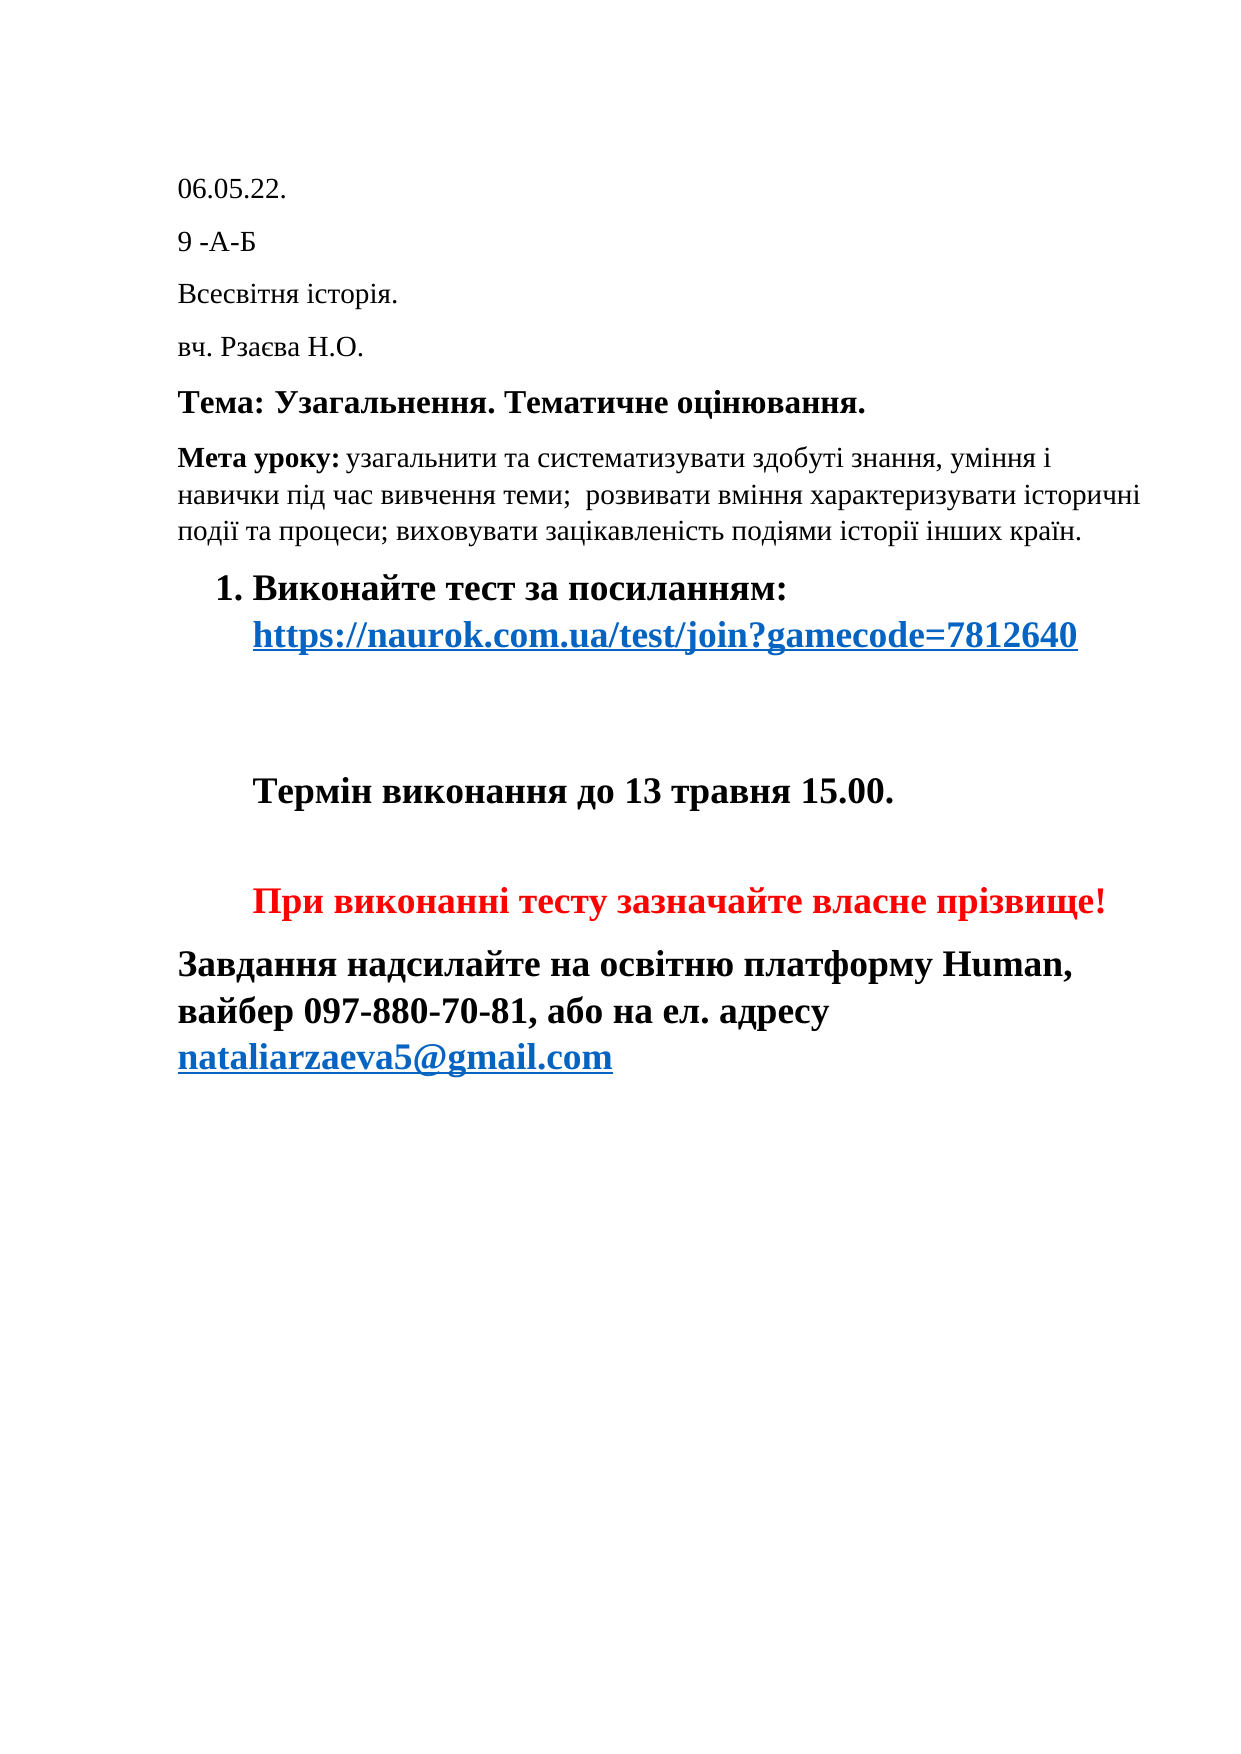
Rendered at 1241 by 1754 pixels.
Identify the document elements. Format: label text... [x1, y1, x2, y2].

text Всесвітня історія. [177, 277, 1152, 310]
text вч. Рзаєва Н.О. [177, 329, 1152, 363]
text Завдання надсилайте на освітню платформу Human, вайбер 097-880-70-81, або на ел. адресу nataliarzaeva5@gmail.com [177, 942, 1152, 1078]
text Термін виконання до 13 травня 15.00. [177, 769, 1152, 812]
text Мета уроку: узагальнити та систематизувати здобуті знання, уміння і навички під час вивчення теми; розвивати вміння характеризувати історичні події та процеси; виховувати зацікавленість подіями історії інших країн. [177, 441, 1152, 546]
text Тема: Узагальнення. Тематичне оцінювання. [177, 382, 1152, 421]
list Виконайте тест за посиланням: https://naurok.com.ua/test/join?gamecode=7812640 [215, 566, 1152, 655]
text 06.05.22. [177, 171, 1152, 204]
text 9 -А-Б [177, 224, 1152, 257]
list При виконанні тесту зазначайте власне прізвище! [252, 878, 1152, 922]
